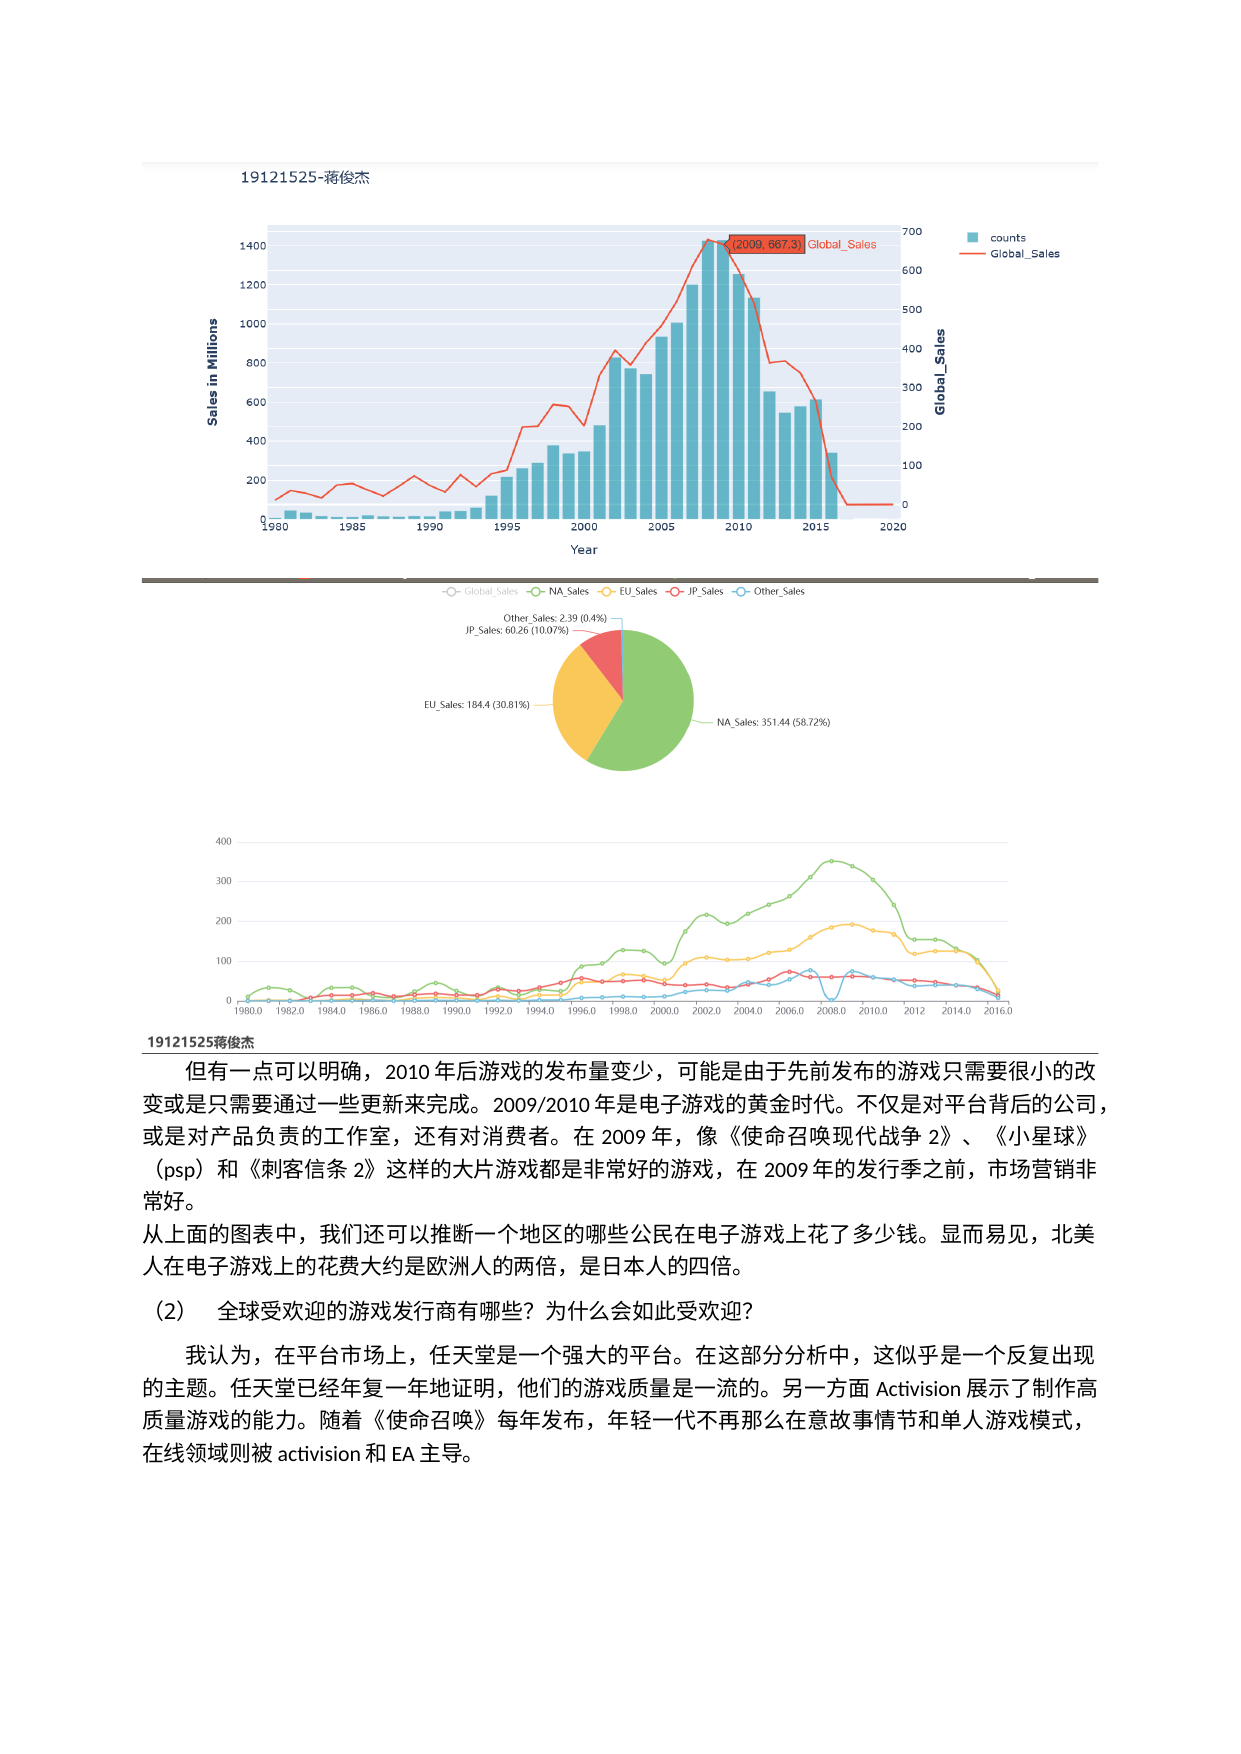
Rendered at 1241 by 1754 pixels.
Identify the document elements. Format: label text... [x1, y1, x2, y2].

text 但有一点可以明确，2010年后游戏的发布量变少，可能是由于先前发布的游戏只需要很小的改变或是只需要通过一些更新来完成。2009/2010年是电子游戏的黄金时代。不仅是对平台背后的公司，或是对产品负责的工作室，还有对消费者。在2009年，像《使命召唤现代战争2》、《小星球》（psp）和《刺客信条2》这样的大片游戏都是非常好的游戏，在2009年的发行季之前，市场营销非常好。 [142, 1054, 1098, 1216]
text 我认为，在平台市场上，任天堂是一个强大的平台。在这部分分析中，这似乎是一个反复出现的主题。任天堂已经年复一年地证明，他们的游戏质量是一流的。另一方面Activision展示了制作高质量游戏的能力。随着《使命召唤》每年发布，年轻一代不再那么在意故事情节和单人游戏模式，在线领域则被activision和EA主导。 [142, 1338, 1098, 1468]
list 全球受欢迎的游戏发行商有哪些？为什么会如此受欢迎？ [142, 1294, 1098, 1326]
picture [141, 162, 1099, 1054]
text 从上面的图表中，我们还可以推断一个地区的哪些公民在电子游戏上花了多少钱。显而易见，北美人在电子游戏上的花费大约是欧洲人的两倍，是日本人的四倍。 [142, 1216, 1098, 1281]
